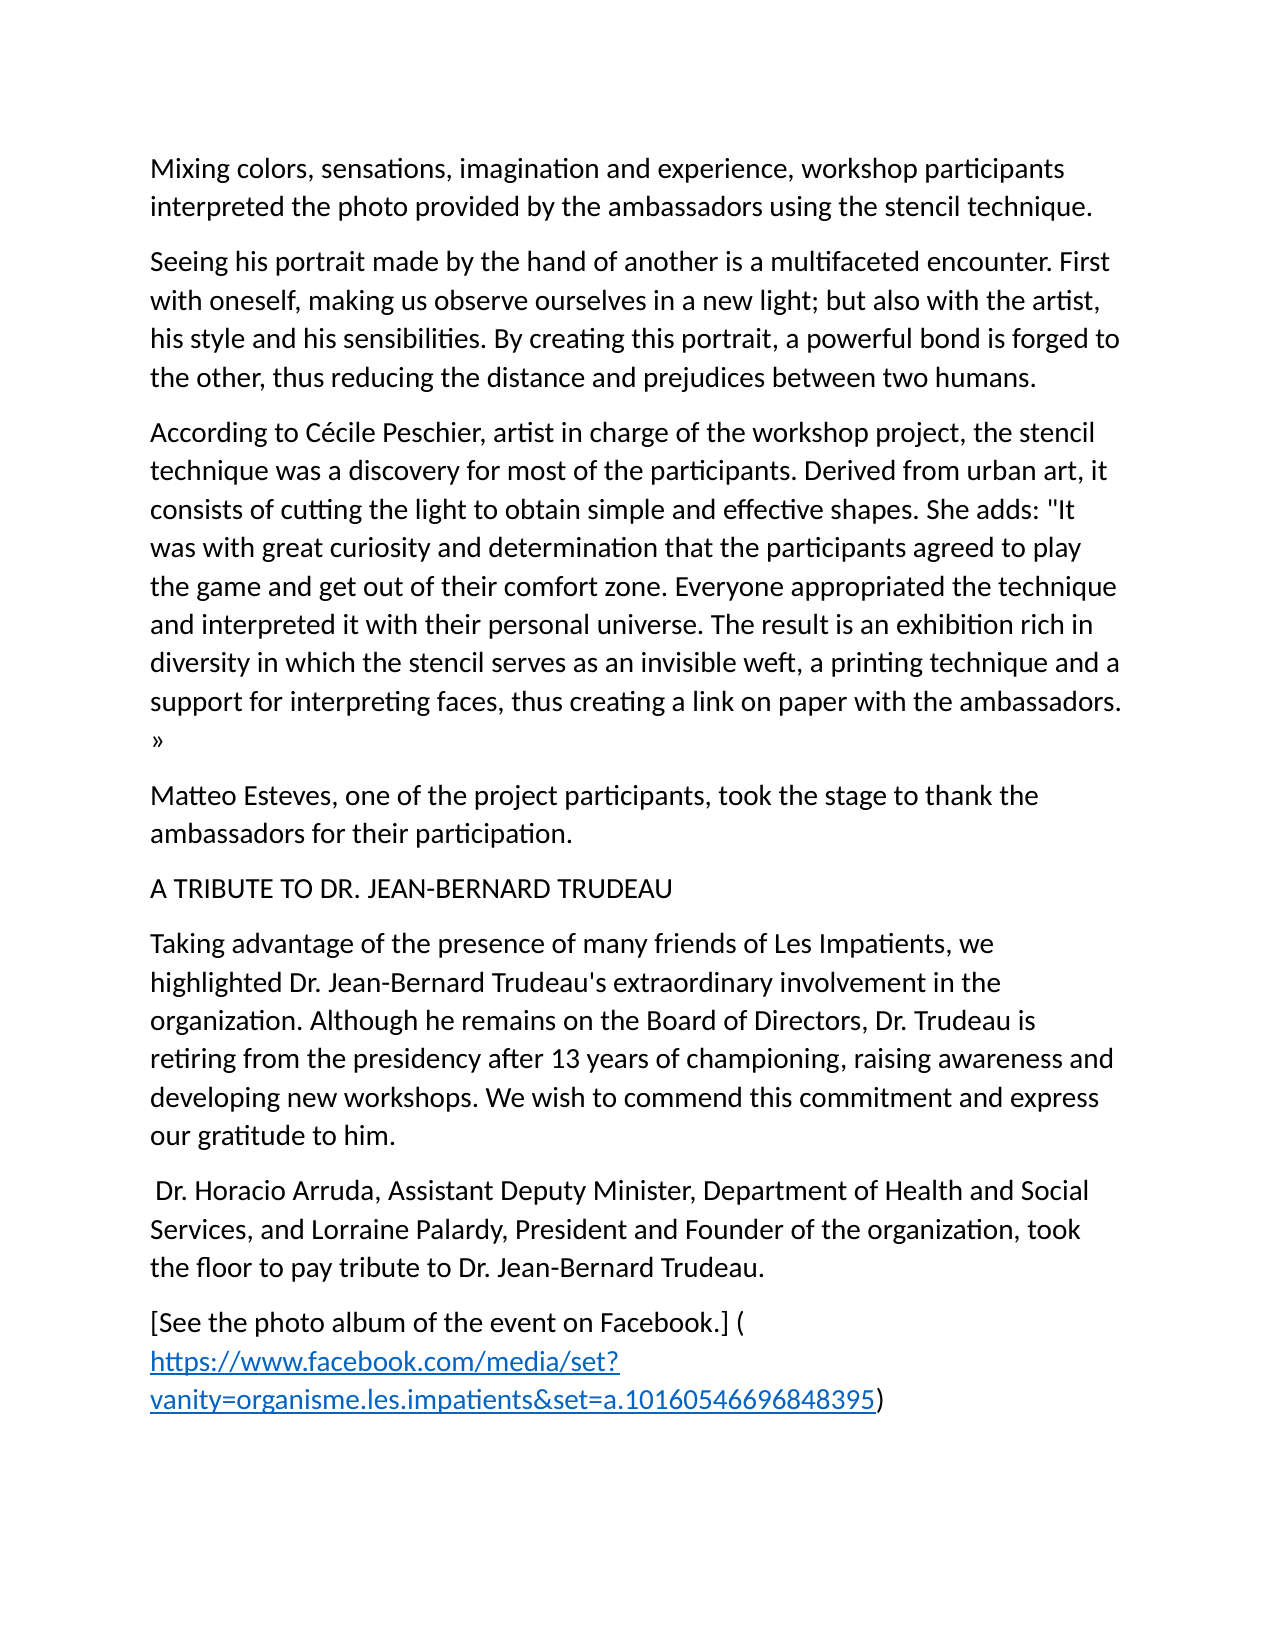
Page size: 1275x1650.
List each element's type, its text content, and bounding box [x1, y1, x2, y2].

text Mixing colors, sensations, imagination and experience, workshop participants interpreted the photo provided by the ambassadors using the stencil technique. [150, 150, 1125, 224]
text Taking advantage of the presence of many friends of Les Impatients, we highlighted Dr. Jean-Bernard Trudeau's extraordinary involvement in the organization. Although he remains on the Board of Directors, Dr. Trudeau is retiring from the presidency after 13 years of championing, raising awareness and developing new workshops. We wish to commend this commitment and express our gratitude to him. [150, 925, 1125, 1153]
text Matteo Esteves, one of the project participants, took the stage to thank the ambassadors for their participation. [150, 777, 1125, 851]
text Seeing his portrait made by the hand of another is a multifaceted encounter. First with oneself, making us observe ourselves in a new light; but also with the artist, his style and his sensibilities. By creating this portrait, a powerful bond is forged to the other, thus reducing the distance and prejudices between two humans. [150, 243, 1125, 394]
text A TRIBUTE TO DR. JEAN-BERNARD TRUDEAU [150, 870, 1125, 906]
text According to Cécile Peschier, artist in charge of the workshop project, the stencil technique was a discovery for most of the participants. Derived from urban art, it consists of cutting the light to obtain simple and effective shapes. She adds: "It was with great curiosity and determination that the participants agreed to play the game and get out of their comfort zone. Everyone appropriated the technique and interpreted it with their personal universe. The result is an exhibition rich in diversity in which the stencil serves as an invisible weft, a printing technique and a support for interpreting faces, thus creating a link on paper with the ambassadors. » [150, 414, 1125, 757]
text Dr. Horacio Arruda, Assistant Deputy Minister, Department of Health and Social Services, and Lorraine Palardy, President and Founder of the organization, took the floor to pay tribute to Dr. Jean-Bernard Trudeau. [150, 1172, 1125, 1285]
text [See the photo album of the event on Facebook.] ( https://www.facebook.com/media/set?vanity=organisme.les.impatients&set=a.10160546696848395) [150, 1304, 1125, 1417]
